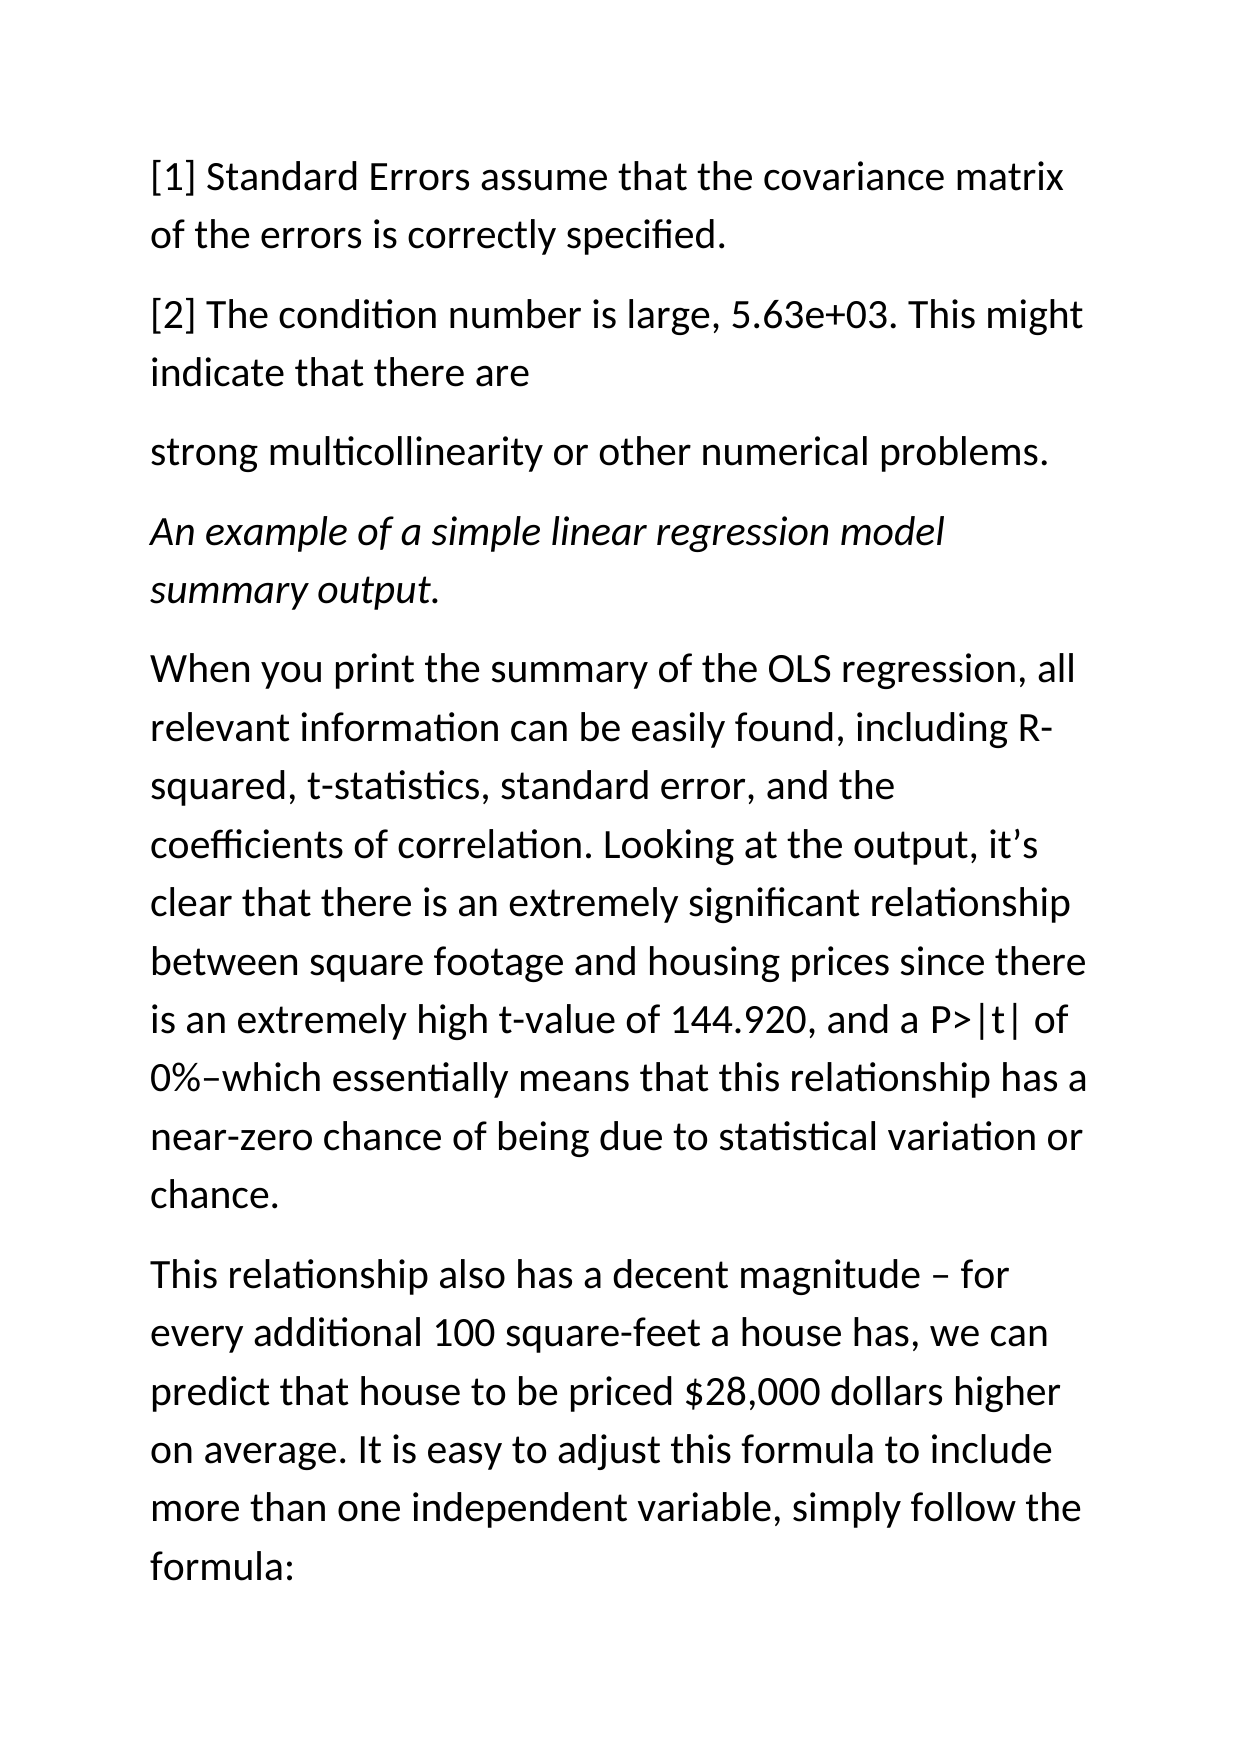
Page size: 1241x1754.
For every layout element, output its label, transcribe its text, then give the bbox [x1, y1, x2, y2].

text An example of a simple linear regression model summary output. [150, 505, 1090, 614]
text strong multicollinearity or other numerical problems. [150, 425, 1090, 476]
text When you print the summary of the OLS regression, all relevant information can be easily found, including R-squared, t-statistics, standard error, and the coefficients of correlation. Looking at the output, it’s clear that there is an extremely significant relationship between square footage and housing prices since there is an extremely high t-value of 144.920, and a P>|t| of 0%–which essentially means that this relationship has a near-zero chance of being due to statistical variation or chance. [150, 642, 1090, 1219]
text [1] Standard Errors assume that the covariance matrix of the errors is correctly specified. [150, 150, 1090, 259]
text [2] The condition number is large, 5.63e+03. This might indicate that there are [150, 288, 1090, 397]
text This relationship also has a decent magnitude – for every additional 100 square-feet a house has, we can predict that house to be priced $28,000 dollars higher on average. It is easy to adjust this formula to include more than one independent variable, simply follow the formula: [150, 1248, 1090, 1591]
